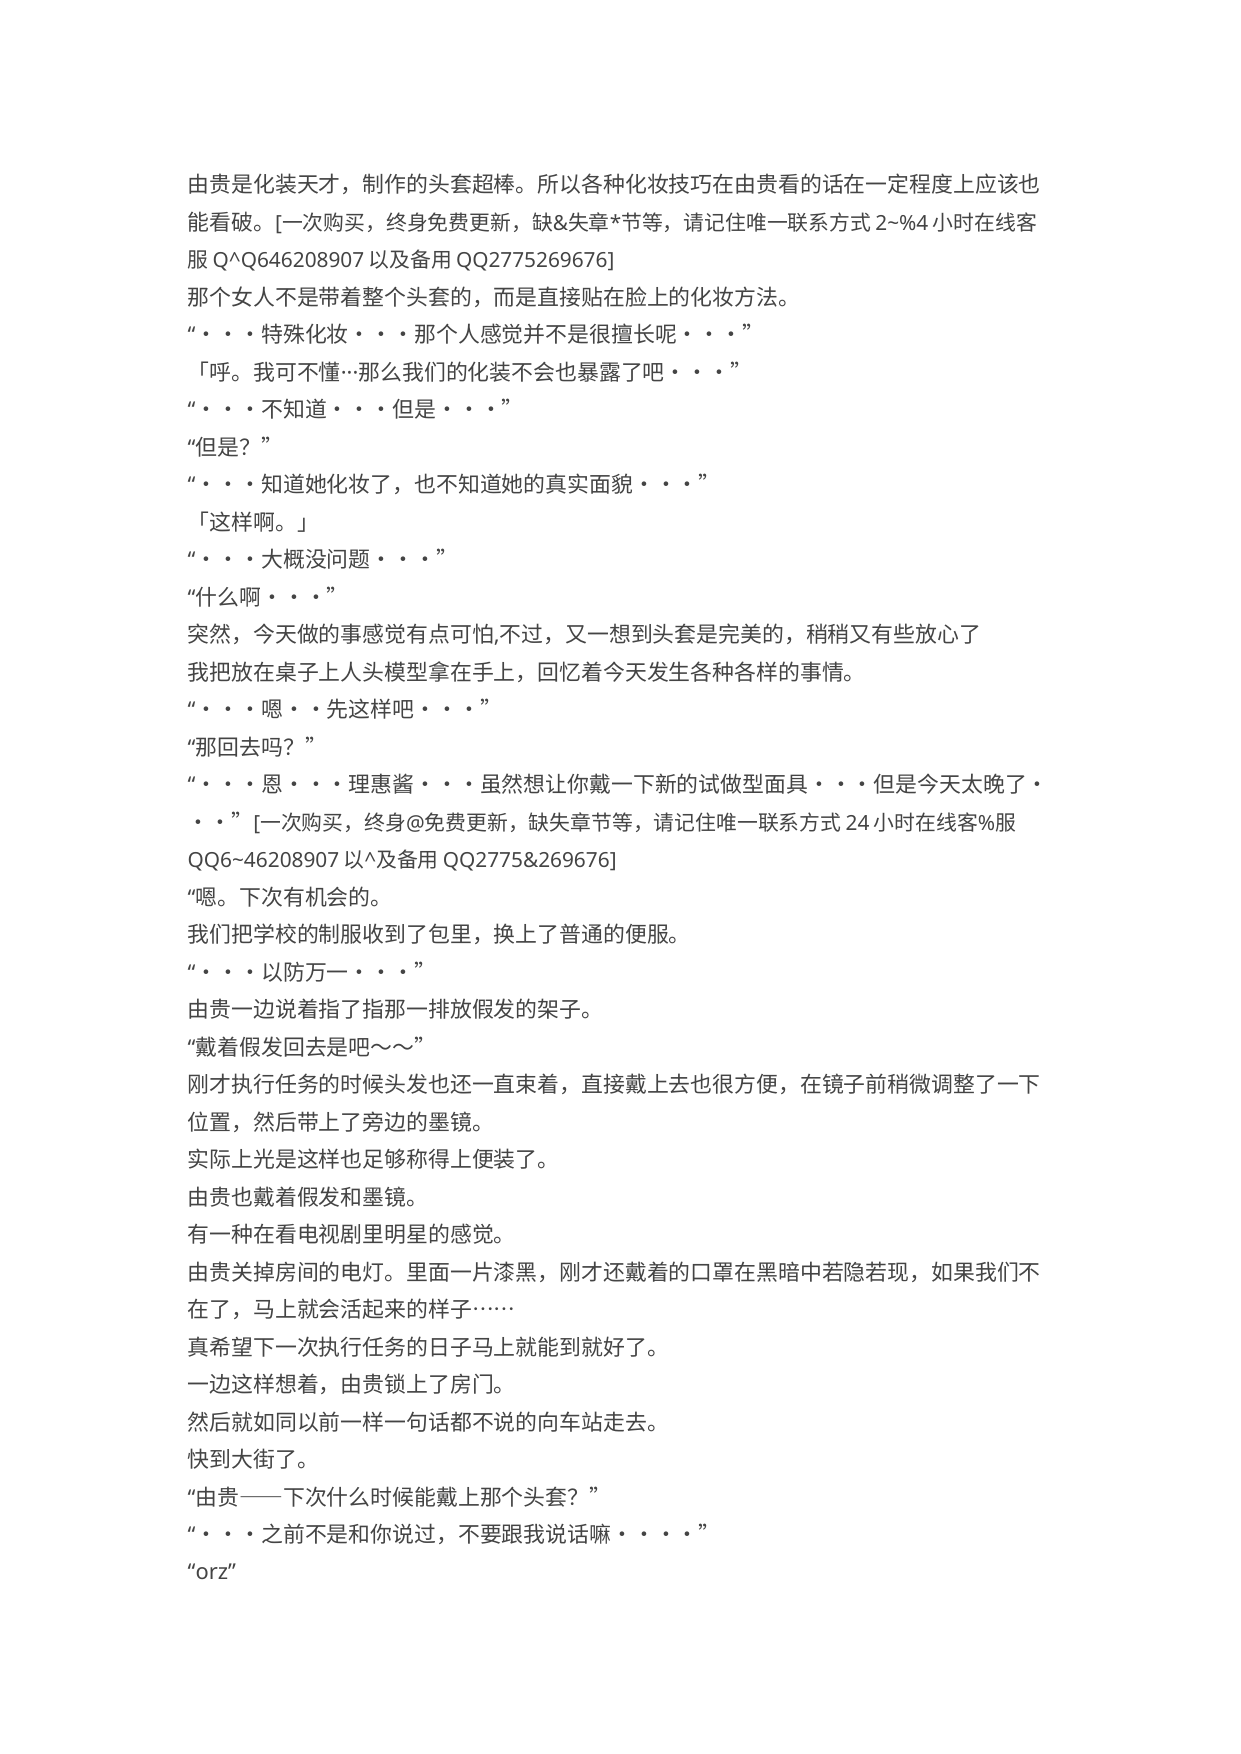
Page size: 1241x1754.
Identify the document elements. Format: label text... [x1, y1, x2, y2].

text “那回去吗？” [187, 727, 1053, 764]
text “什么啊・・・” [187, 577, 1053, 614]
text 快到大街了。 [187, 1439, 1053, 1477]
text 那个女人不是带着整个头套的，而是直接贴在脸上的化妆方法。 [187, 277, 1053, 314]
text 我把放在桌子上人头模型拿在手上，回忆着今天发生各种各样的事情。 [187, 652, 1053, 689]
text 一边这样想着，由贵锁上了房门。 [187, 1364, 1053, 1402]
text “・・・嗯・・先这样吧・・・” [187, 689, 1053, 727]
text 由贵一边说着指了指那一排放假发的架子。 [187, 989, 1053, 1027]
text “・・・恩・・・理惠酱・・・虽然想让你戴一下新的试做型面具・・・但是今天太晚了・・・”[一次购买，终身@免费更新，缺失章节等，请记住唯一联系方式24小时在线客%服QQ6~46208907以^及备用QQ2775&269676] [187, 764, 1053, 877]
text 有一种在看电视剧里明星的感觉。 [187, 1214, 1053, 1252]
text 真希望下一次执行任务的日子马上就能到就好了。 [187, 1327, 1053, 1364]
text 刚才执行任务的时候头发也还一直束着，直接戴上去也很方便，在镜子前稍微调整了一下位置，然后带上了旁边的墨镜。 [187, 1064, 1053, 1139]
text 由贵关掉房间的电灯。里面一片漆黑，刚才还戴着的口罩在黑暗中若隐若现，如果我们不在了，马上就会活起来的样子…… [187, 1252, 1053, 1327]
text 突然，今天做的事感觉有点可怕,不过，又一想到头套是完美的，稍稍又有些放心了 [187, 614, 1053, 652]
text “・・・不知道・・・但是・・・” [187, 389, 1053, 427]
text “・・・之前不是和你说过，不要跟我说话嘛・・・・” [187, 1514, 1053, 1552]
text 我们把学校的制服收到了包里，换上了普通的便服。 [187, 914, 1053, 952]
text 实际上光是这样也足够称得上便装了。 [187, 1139, 1053, 1177]
text “嗯。下次有机会的。 [187, 877, 1053, 914]
text 由贵是化装天才，制作的头套超棒。所以各种化妆技巧在由贵看的话在一定程度上应该也能看破。[一次购买，终身免费更新，缺&失章*节等，请记住唯一联系方式2~%4小时在线客服Q^Q646208907以及备用QQ2775269676] [187, 164, 1053, 277]
text “・・・知道她化妆了，也不知道她的真实面貌・・・” [187, 464, 1053, 502]
text “・・・大概没问题・・・” [187, 539, 1053, 577]
text “但是？” [187, 427, 1053, 464]
text 然后就如同以前一样一句话都不说的向车站走去。 [187, 1402, 1053, 1439]
text 「这样啊。」 [187, 502, 1053, 539]
text 由贵也戴着假发和墨镜。 [187, 1177, 1053, 1214]
text 「呼。我可不懂···那么我们的化装不会也暴露了吧・・・” [187, 352, 1053, 389]
text “orz” [187, 1552, 1053, 1589]
text “・・・以防万一・・・” [187, 952, 1053, 989]
text “戴着假发回去是吧～～” [187, 1027, 1053, 1064]
text “由贵——下次什么时候能戴上那个头套？” [187, 1477, 1053, 1514]
text “・・・特殊化妆・・・那个人感觉并不是很擅长呢・・・” [187, 314, 1053, 352]
